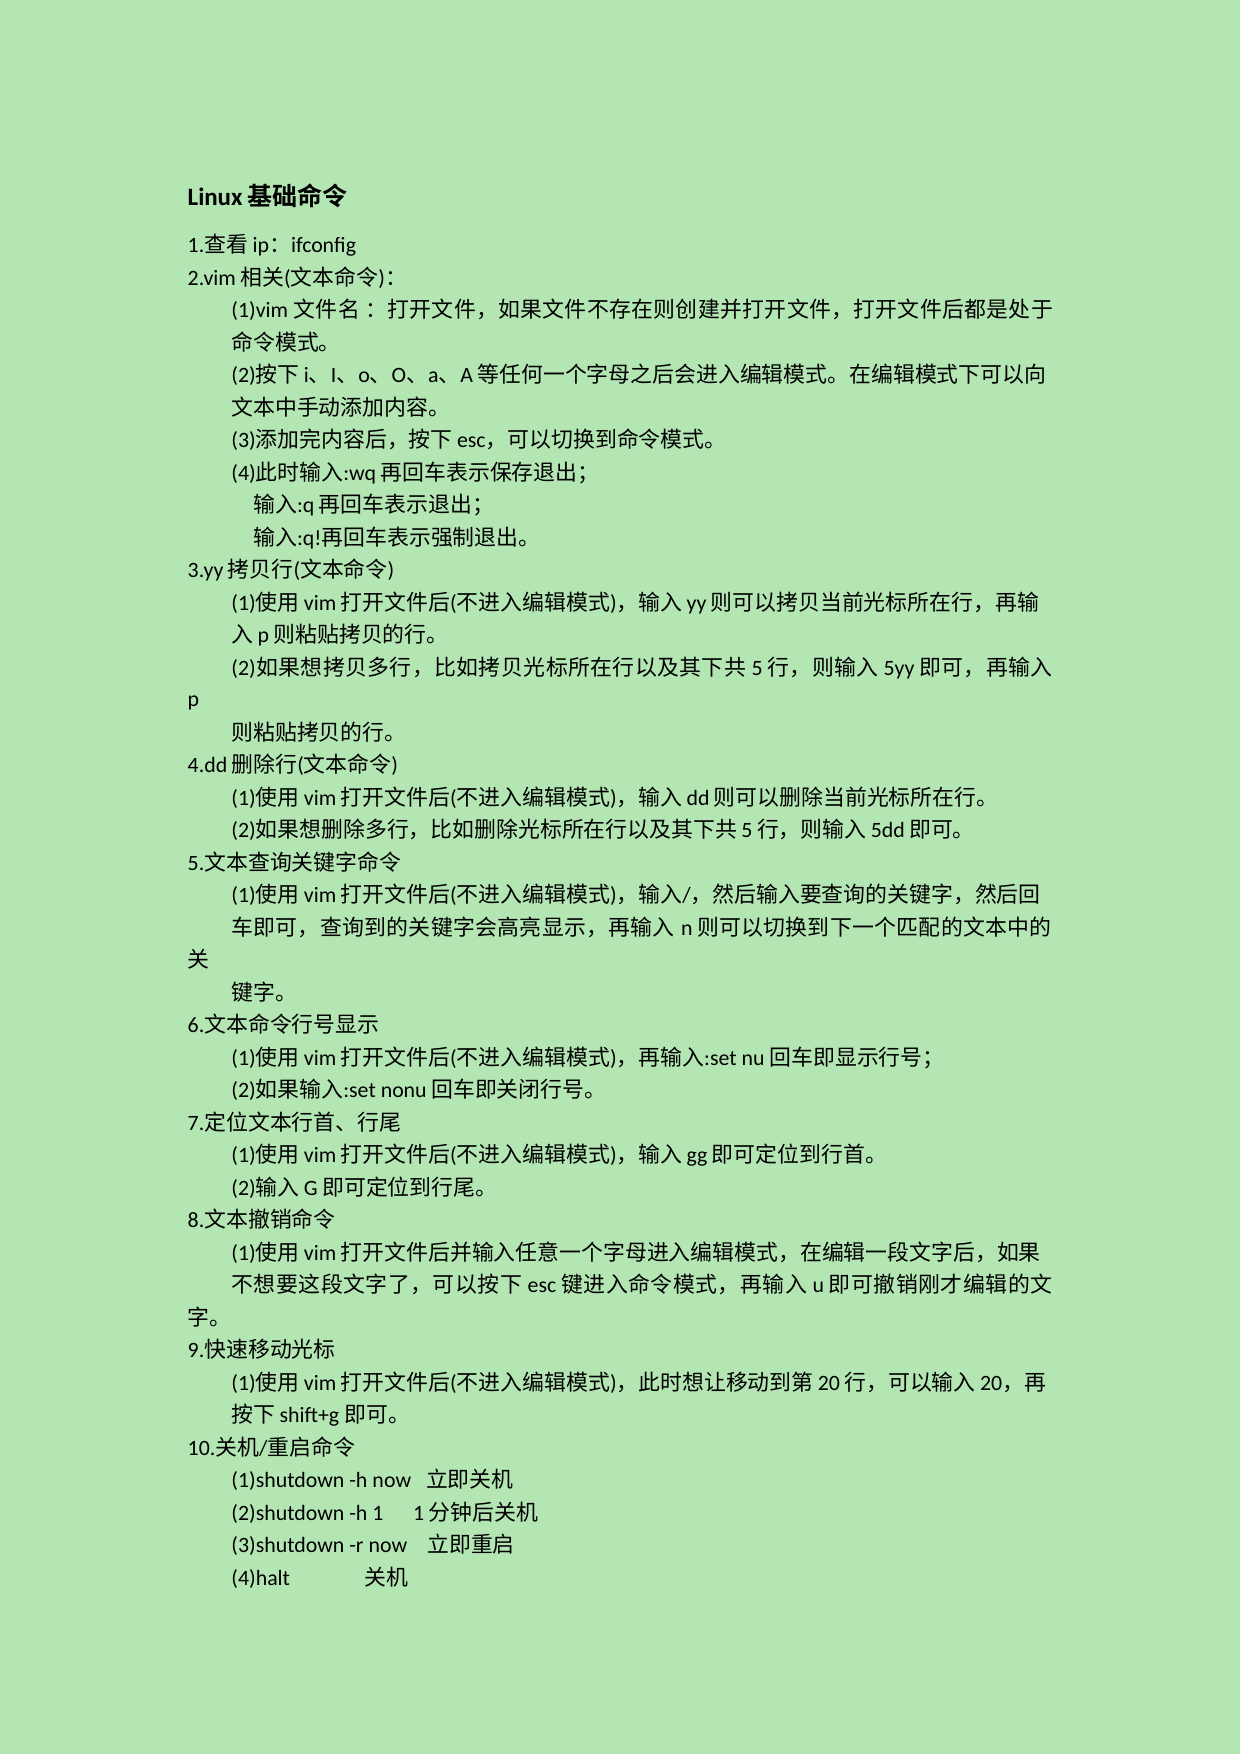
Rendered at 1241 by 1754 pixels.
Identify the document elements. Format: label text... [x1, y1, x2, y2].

text 6.文本命令行号显示 [187, 1007, 1053, 1039]
text 输入:q再回车表示退出； [187, 487, 1053, 519]
text (1)shutdown -h now 立即关机 [187, 1462, 1053, 1494]
text (1)使用vim打开文件后(不进入编辑模式)，输入yy则可以拷贝当前光标所在行，再输 [187, 584, 1053, 617]
text (4)此时输入:wq再回车表示保存退出； [187, 454, 1053, 487]
subtitle Linux基础命令 [187, 162, 1053, 227]
text (2)如果想拷贝多行，比如拷贝光标所在行以及其下共5行，则输入5yy即可，再输入p [187, 649, 1053, 714]
text 按下shift+g 即可。 [187, 1397, 1053, 1429]
text (1)使用vim打开文件后(不进入编辑模式)，输入gg即可定位到行首。 [187, 1137, 1053, 1169]
text 8.文本撤销命令 [187, 1202, 1053, 1234]
text 不想要这段文字了，可以按下esc键进入命令模式，再输入u即可撤销刚才编辑的文字。 [187, 1267, 1053, 1332]
text (2)如果输入:set nonu回车即关闭行号。 [187, 1072, 1053, 1104]
text 键字。 [187, 974, 1053, 1007]
text (2)如果想删除多行，比如删除光标所在行以及其下共5行，则输入5dd即可。 [187, 812, 1053, 844]
text (1)使用vim打开文件后(不进入编辑模式)，输入/，然后输入要查询的关键字，然后回 [187, 877, 1053, 909]
text (1)使用vim打开文件后(不进入编辑模式)，再输入:set nu 回车即显示行号； [187, 1039, 1053, 1072]
text (2)按下i、I、o、O、a、A等任何一个字母之后会进入编辑模式。在编辑模式下可以向 [187, 357, 1053, 389]
text (1)vim 文件名 ：打开文件，如果文件不存在则创建并打开文件，打开文件后都是处于命令模式。 [231, 292, 1053, 357]
text 4.dd删除行(文本命令) [187, 747, 1053, 779]
text 车即可，查询到的关键字会高亮显示，再输入n则可以切换到下一个匹配的文本中的关 [187, 909, 1053, 974]
text (2)shutdown -h 1 1分钟后关机 [187, 1494, 1053, 1527]
text 1.查看ip：ifconfig [187, 227, 1053, 259]
text 9.快速移动光标 [187, 1332, 1053, 1364]
text 3.yy拷贝行(文本命令) [187, 552, 1053, 584]
text 10.关机/重启命令 [187, 1429, 1053, 1462]
text 2.vim相关(文本命令)： [187, 259, 1053, 292]
text 则粘贴拷贝的行。 [187, 714, 1053, 747]
text (2)输入G即可定位到行尾。 [187, 1169, 1053, 1202]
text (3)shutdown -r now 立即重启 [187, 1527, 1053, 1559]
text 5.文本查询关键字命令 [187, 844, 1053, 877]
text 入p则粘贴拷贝的行。 [187, 617, 1053, 649]
text (1)使用vim打开文件后并输入任意一个字母进入编辑模式，在编辑一段文字后，如果 [187, 1234, 1053, 1267]
text (1)使用vim打开文件后(不进入编辑模式)，输入dd则可以删除当前光标所在行。 [187, 779, 1053, 812]
text 7.定位文本行首、行尾 [187, 1104, 1053, 1137]
text 文本中手动添加内容。 [231, 389, 1053, 422]
text 输入:q!再回车表示强制退出。 [187, 519, 1053, 552]
text (1)使用vim打开文件后(不进入编辑模式)，此时想让移动到第20行，可以输入20，再 [187, 1364, 1053, 1397]
text (3)添加完内容后，按下esc，可以切换到命令模式。 [187, 422, 1053, 454]
text (4)halt 关机 [187, 1559, 1053, 1592]
